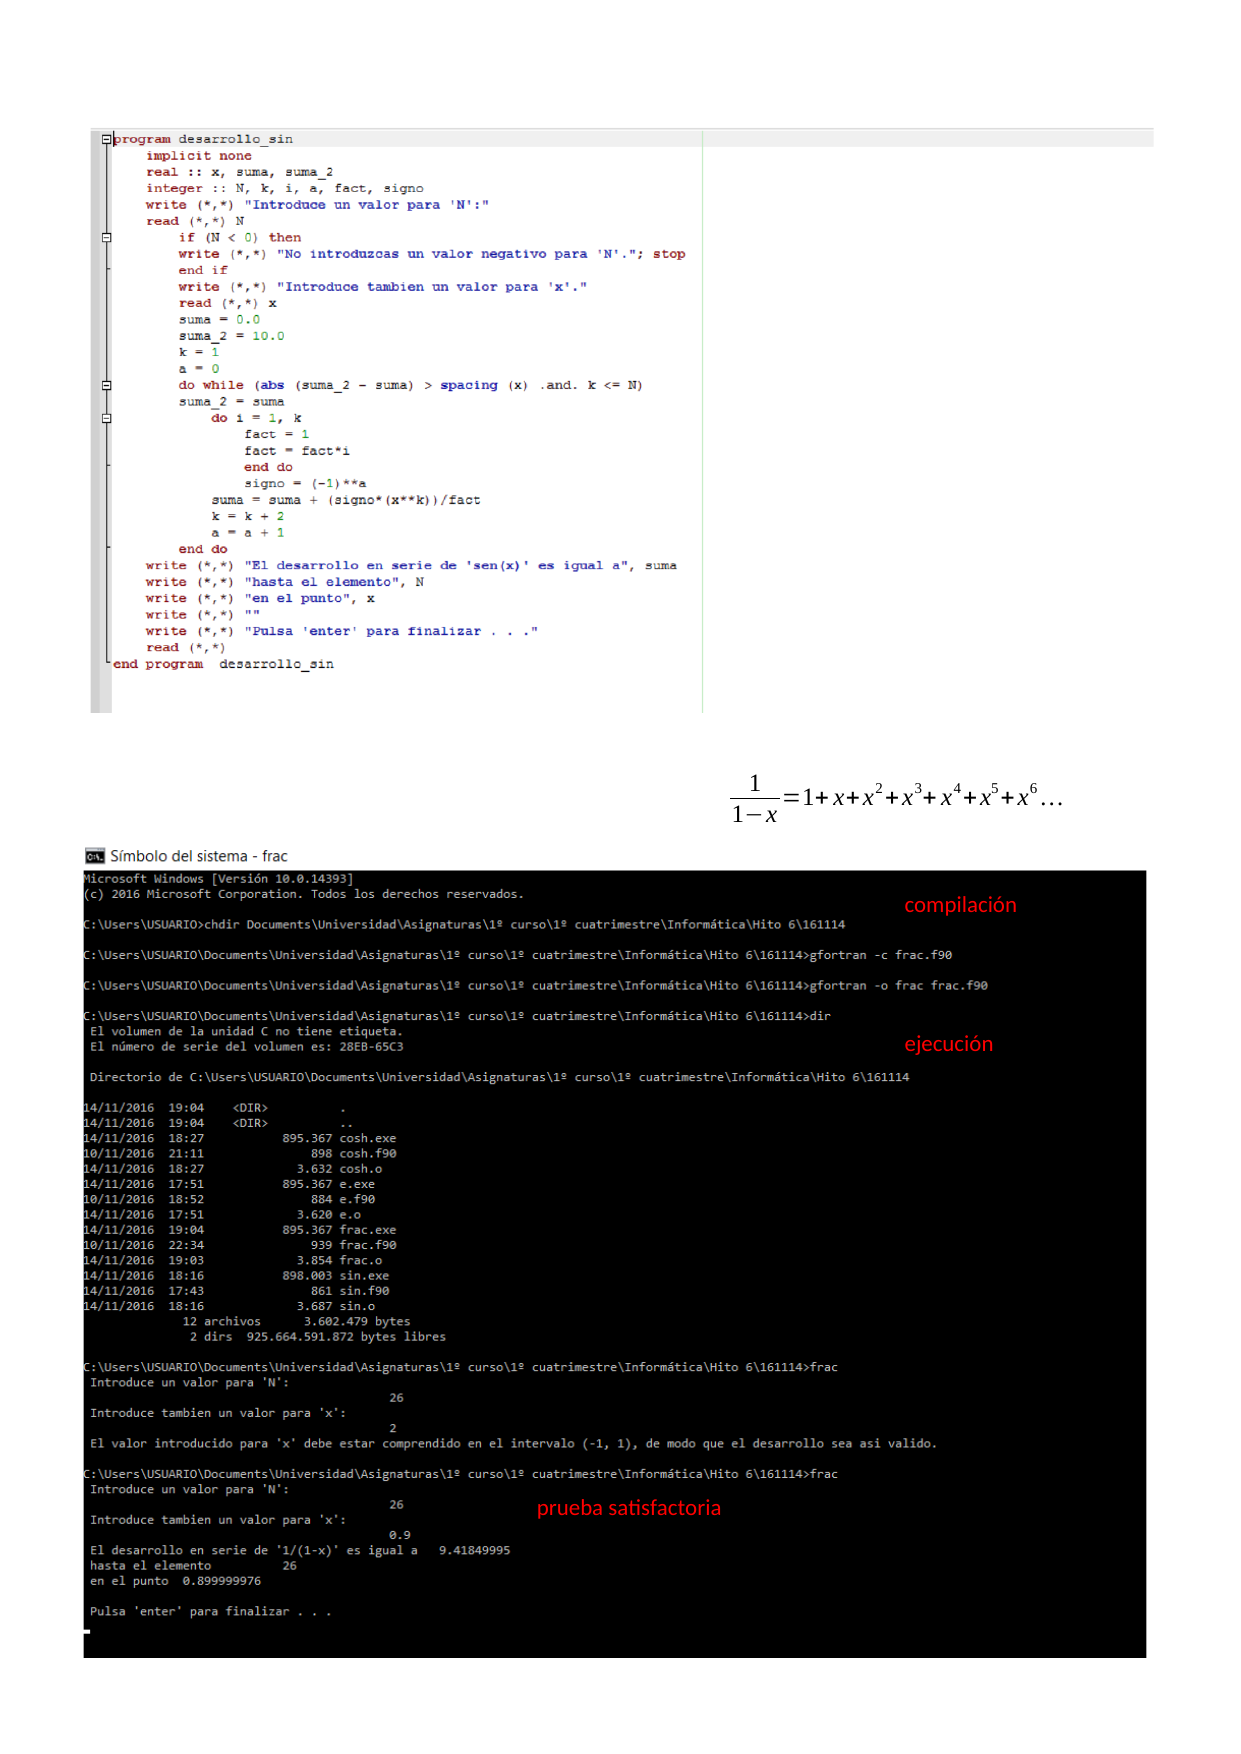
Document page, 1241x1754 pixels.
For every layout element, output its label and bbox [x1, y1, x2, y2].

picture [90, 126, 1154, 713]
picture [83, 841, 1147, 1658]
